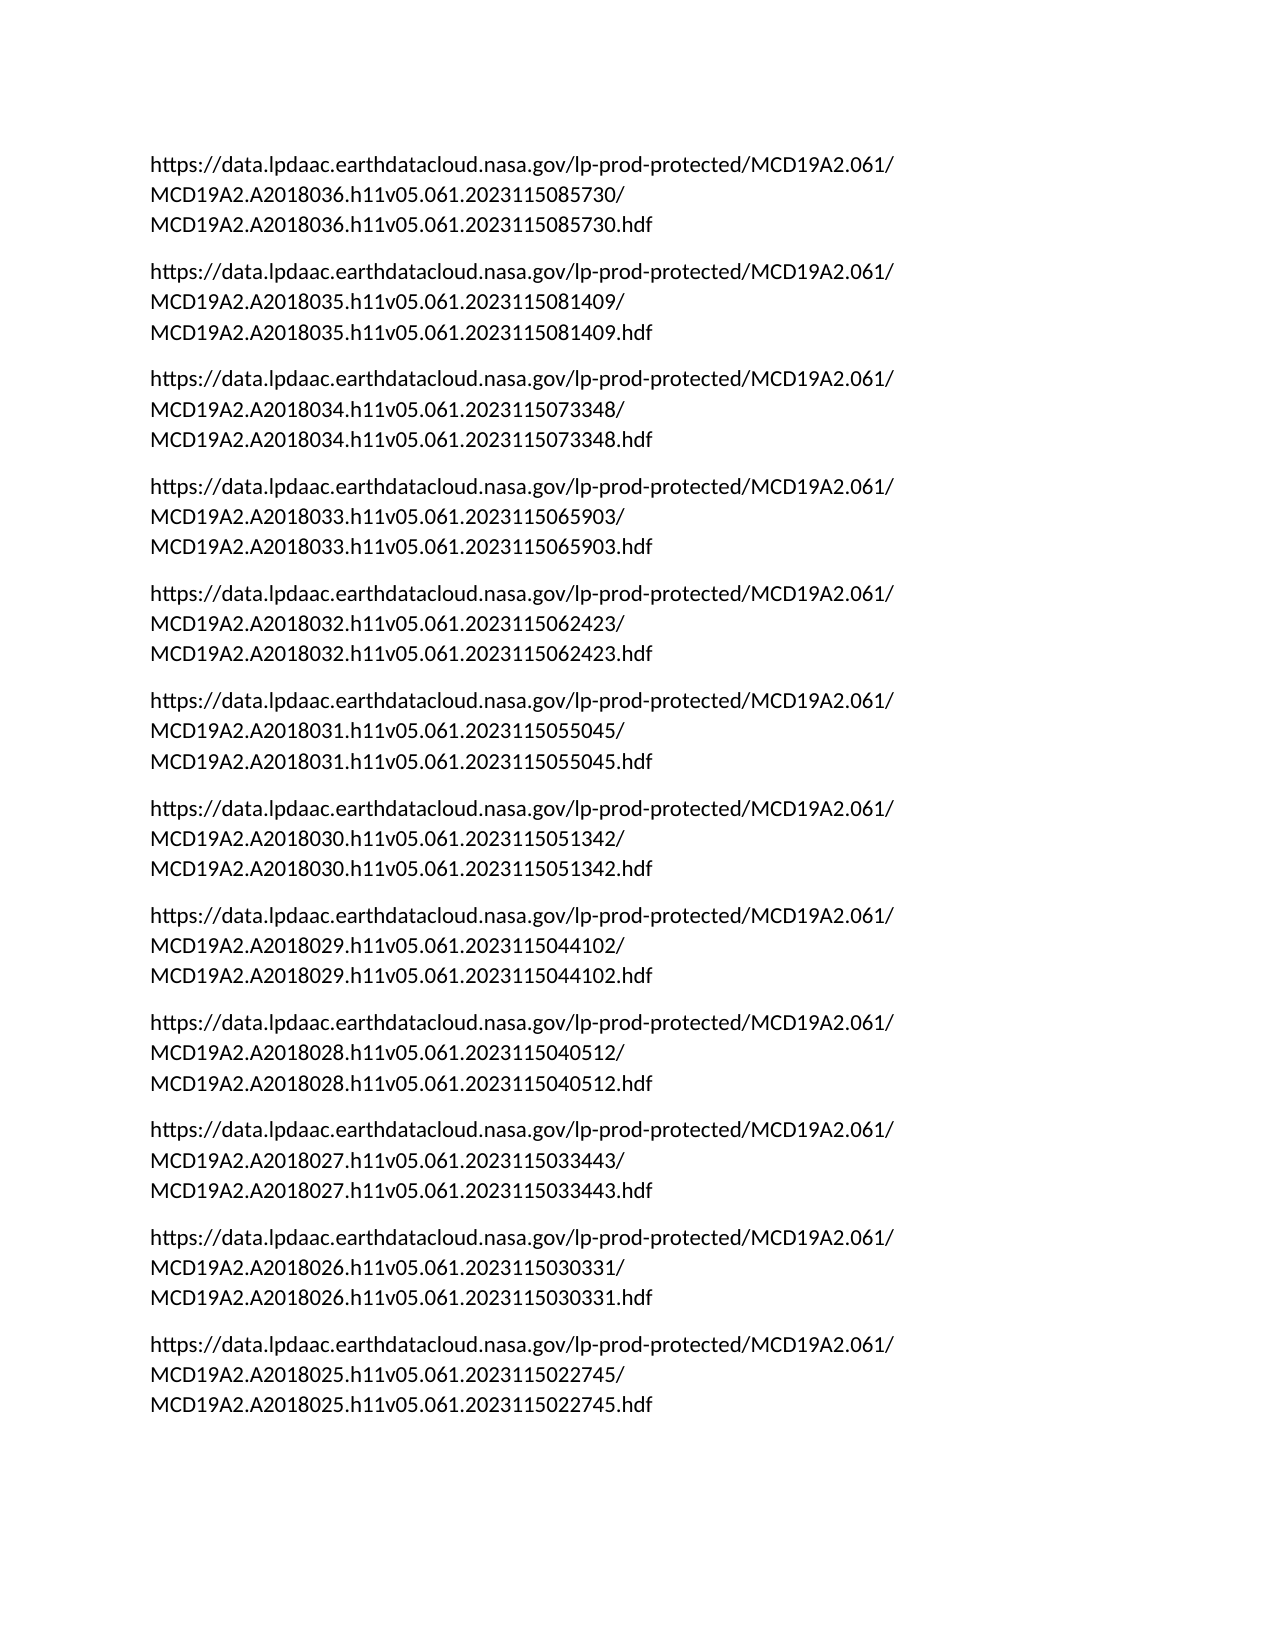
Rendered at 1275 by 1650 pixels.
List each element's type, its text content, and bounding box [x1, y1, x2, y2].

text https://data.lpdaac.earthdatacloud.nasa.gov/lp-prod-protected/MCD19A2.061/MCD19A2.A2018033.h11v05.061.2023115065903/MCD19A2.A2018033.h11v05.061.2023115065903.hdf [150, 472, 1125, 560]
text https://data.lpdaac.earthdatacloud.nasa.gov/lp-prod-protected/MCD19A2.061/MCD19A2.A2018025.h11v05.061.2023115022745/MCD19A2.A2018025.h11v05.061.2023115022745.hdf [150, 1330, 1125, 1419]
text https://data.lpdaac.earthdatacloud.nasa.gov/lp-prod-protected/MCD19A2.061/MCD19A2.A2018030.h11v05.061.2023115051342/MCD19A2.A2018030.h11v05.061.2023115051342.hdf [150, 794, 1125, 882]
text https://data.lpdaac.earthdatacloud.nasa.gov/lp-prod-protected/MCD19A2.061/MCD19A2.A2018028.h11v05.061.2023115040512/MCD19A2.A2018028.h11v05.061.2023115040512.hdf [150, 1008, 1125, 1097]
text https://data.lpdaac.earthdatacloud.nasa.gov/lp-prod-protected/MCD19A2.061/MCD19A2.A2018029.h11v05.061.2023115044102/MCD19A2.A2018029.h11v05.061.2023115044102.hdf [150, 901, 1125, 989]
text https://data.lpdaac.earthdatacloud.nasa.gov/lp-prod-protected/MCD19A2.061/MCD19A2.A2018035.h11v05.061.2023115081409/MCD19A2.A2018035.h11v05.061.2023115081409.hdf [150, 257, 1125, 346]
text https://data.lpdaac.earthdatacloud.nasa.gov/lp-prod-protected/MCD19A2.061/MCD19A2.A2018026.h11v05.061.2023115030331/MCD19A2.A2018026.h11v05.061.2023115030331.hdf [150, 1223, 1125, 1311]
text https://data.lpdaac.earthdatacloud.nasa.gov/lp-prod-protected/MCD19A2.061/MCD19A2.A2018027.h11v05.061.2023115033443/MCD19A2.A2018027.h11v05.061.2023115033443.hdf [150, 1116, 1125, 1204]
text https://data.lpdaac.earthdatacloud.nasa.gov/lp-prod-protected/MCD19A2.061/MCD19A2.A2018036.h11v05.061.2023115085730/MCD19A2.A2018036.h11v05.061.2023115085730.hdf [150, 150, 1125, 238]
text https://data.lpdaac.earthdatacloud.nasa.gov/lp-prod-protected/MCD19A2.061/MCD19A2.A2018032.h11v05.061.2023115062423/MCD19A2.A2018032.h11v05.061.2023115062423.hdf [150, 579, 1125, 668]
text https://data.lpdaac.earthdatacloud.nasa.gov/lp-prod-protected/MCD19A2.061/MCD19A2.A2018034.h11v05.061.2023115073348/MCD19A2.A2018034.h11v05.061.2023115073348.hdf [150, 364, 1125, 453]
text https://data.lpdaac.earthdatacloud.nasa.gov/lp-prod-protected/MCD19A2.061/MCD19A2.A2018031.h11v05.061.2023115055045/MCD19A2.A2018031.h11v05.061.2023115055045.hdf [150, 686, 1125, 775]
